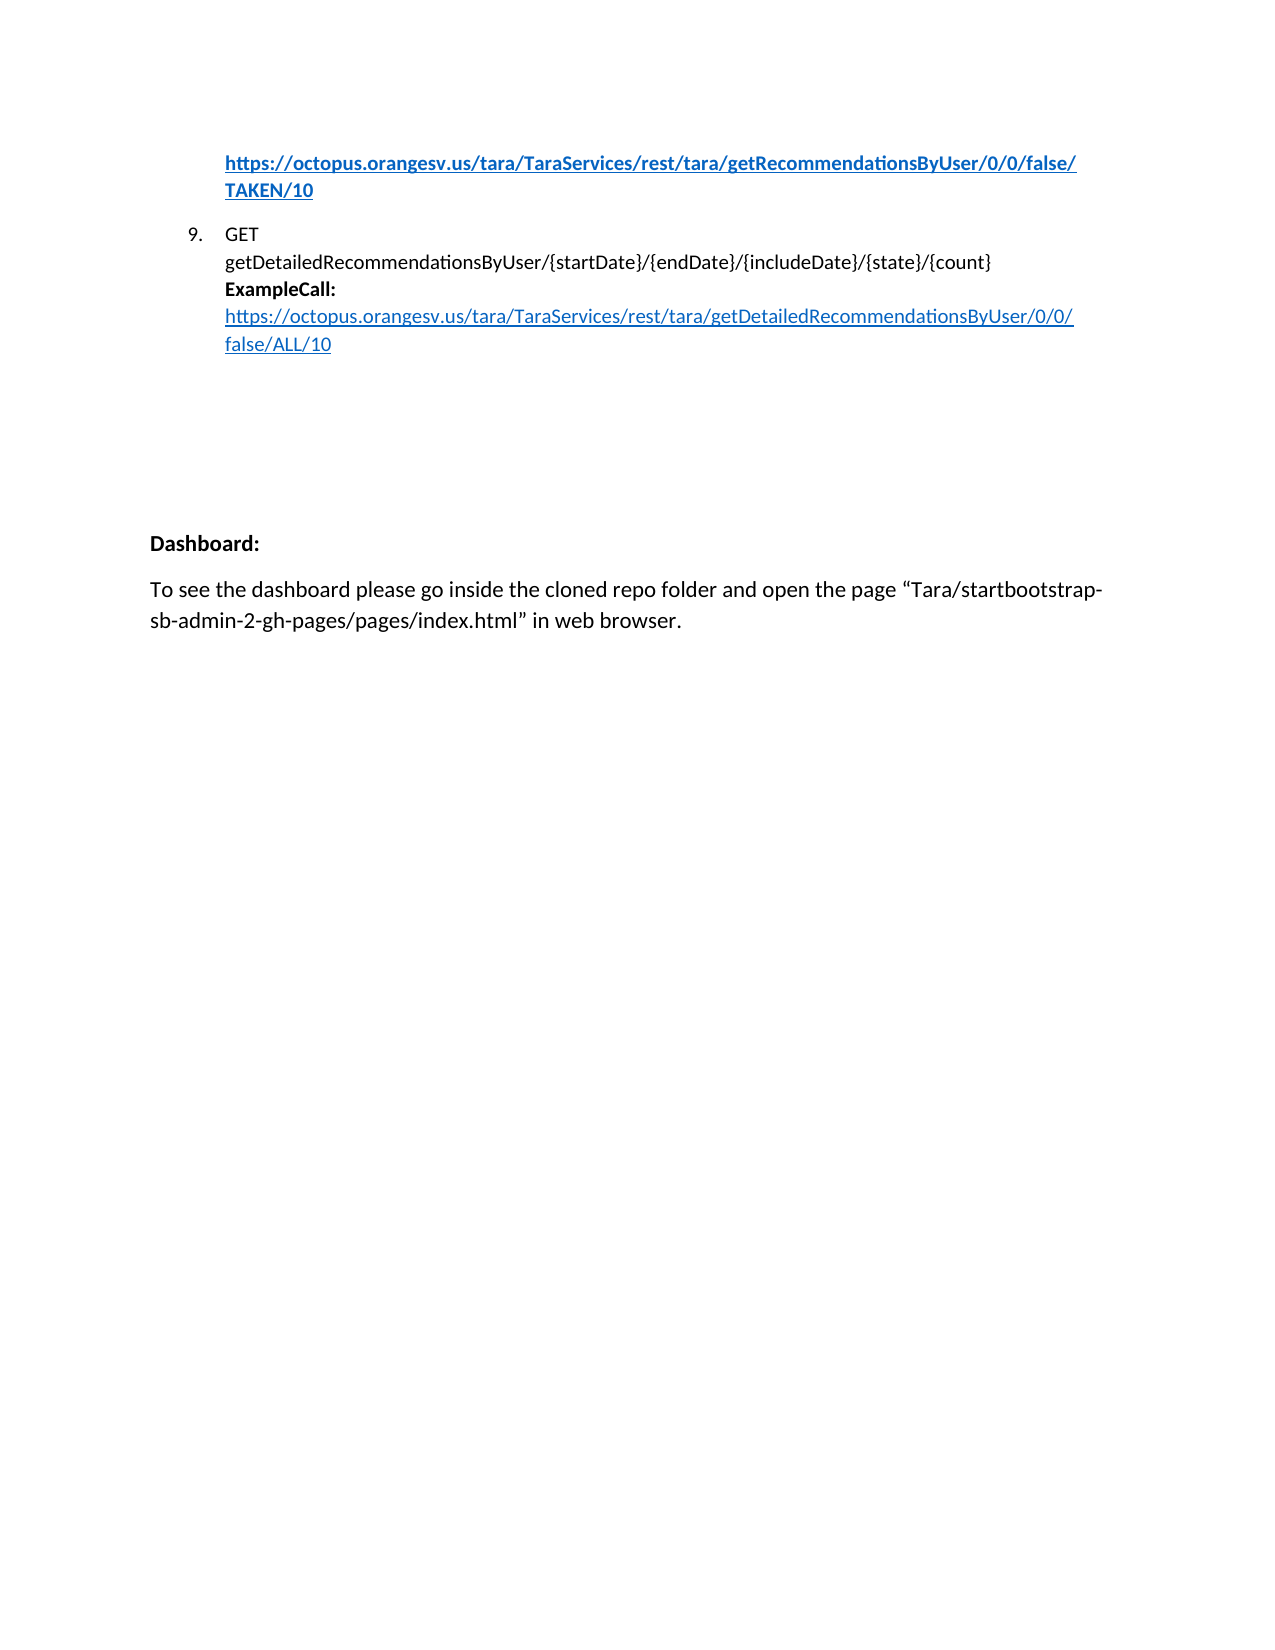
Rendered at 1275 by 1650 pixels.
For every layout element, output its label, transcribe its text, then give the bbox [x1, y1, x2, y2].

list https://octopus.orangesv.us/tara/TaraServices/rest/tara/getDetailedRecommendationsByUser/0/0/false/ALL/10 [225, 304, 1125, 356]
list GET [187, 221, 1125, 247]
text https://octopus.orangesv.us/tara/TaraServices/rest/tara/getRecommendationsByUser/0/0/false/TAKEN/10 [225, 150, 1125, 203]
list getDetailedRecommendationsByUser/{startDate}/{endDate}/{includeDate}/{state}/{count} [225, 249, 1125, 274]
list ExampleCall: [225, 276, 1125, 302]
text Dashboard: [150, 529, 1125, 557]
text To see the dashboard please go inside the cloned repo folder and open the page “Tara/startbootstrap-sb-admin-2-gh-pages/pages/index.html” in web browser. [150, 576, 1125, 634]
